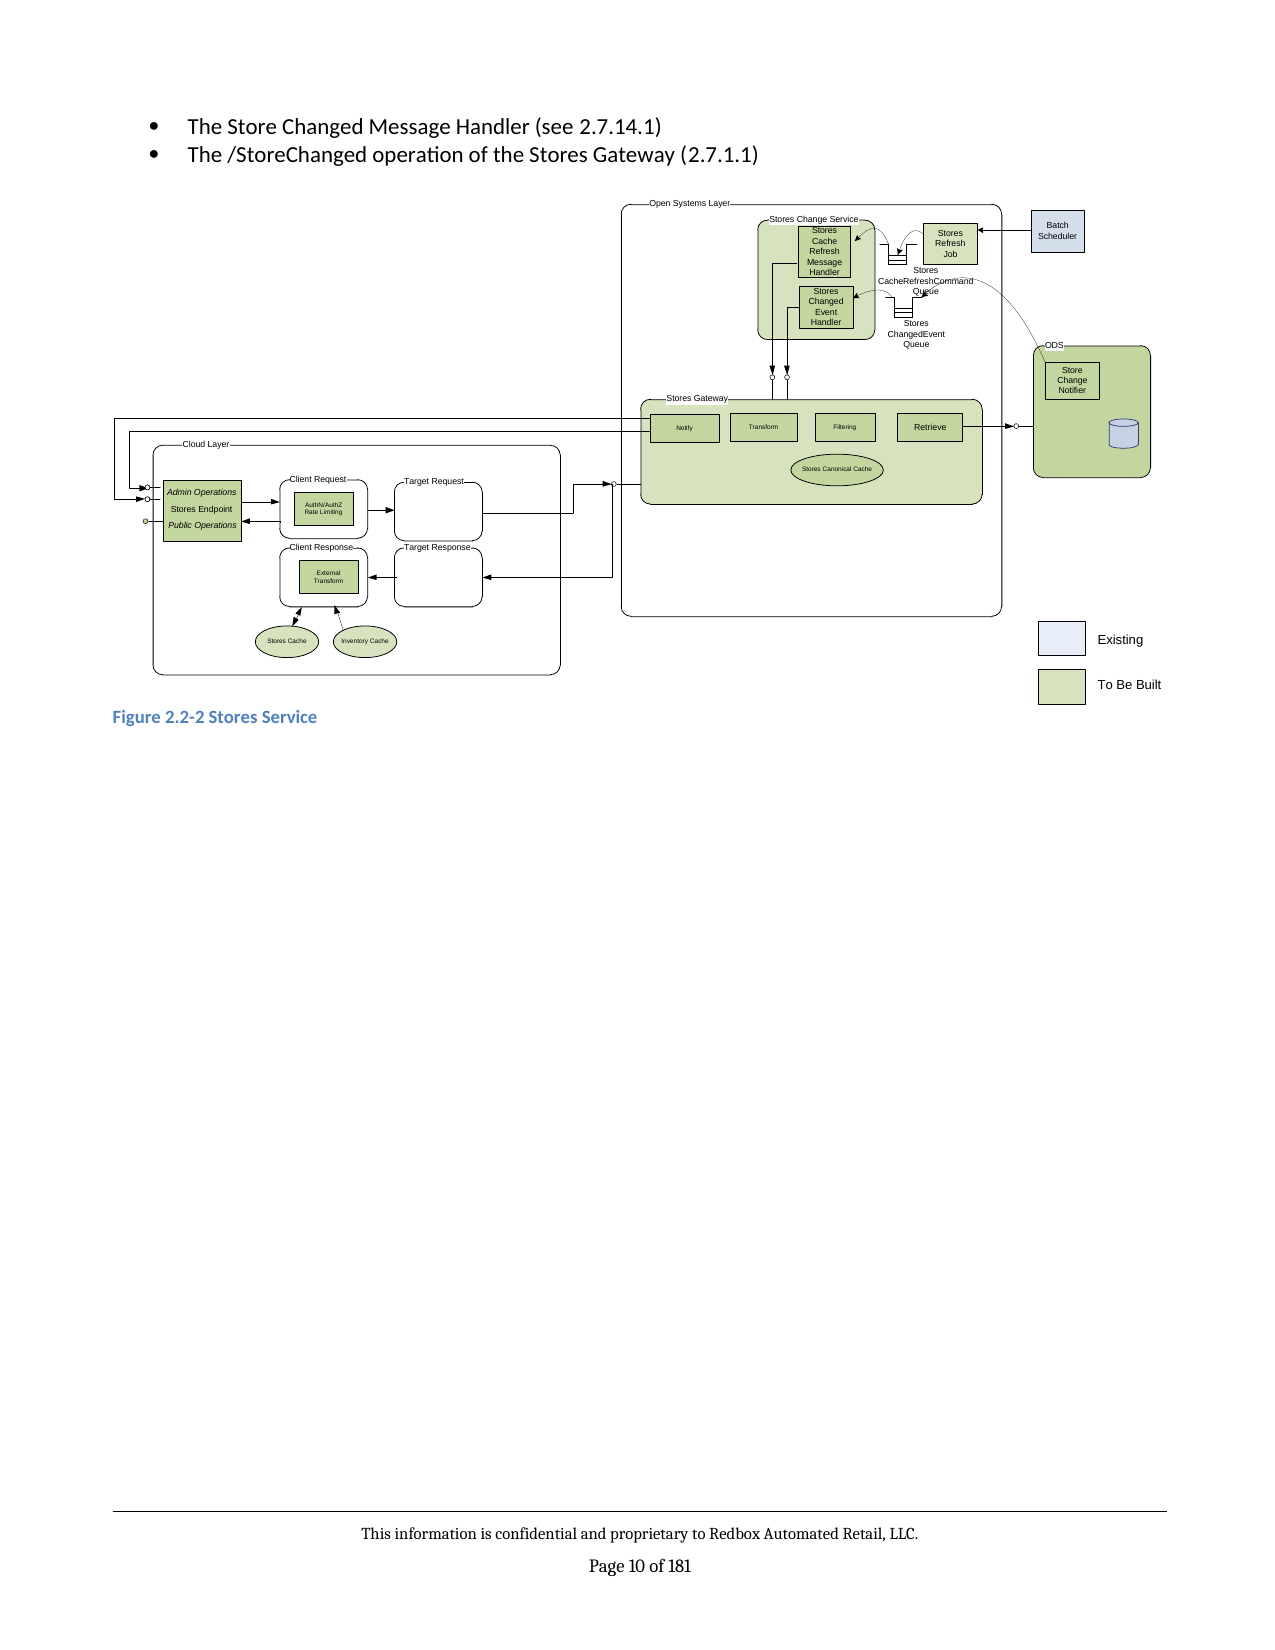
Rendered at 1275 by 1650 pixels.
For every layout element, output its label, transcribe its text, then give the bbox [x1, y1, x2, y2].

text Figure 2.2-1 Stores Service [112, 705, 1162, 728]
list The Store Changed Message Handler (see 2.7.14.1) [150, 112, 1162, 141]
list The /StoreChanged operation of the Stores Gateway (2.7.2) [150, 141, 1162, 168]
